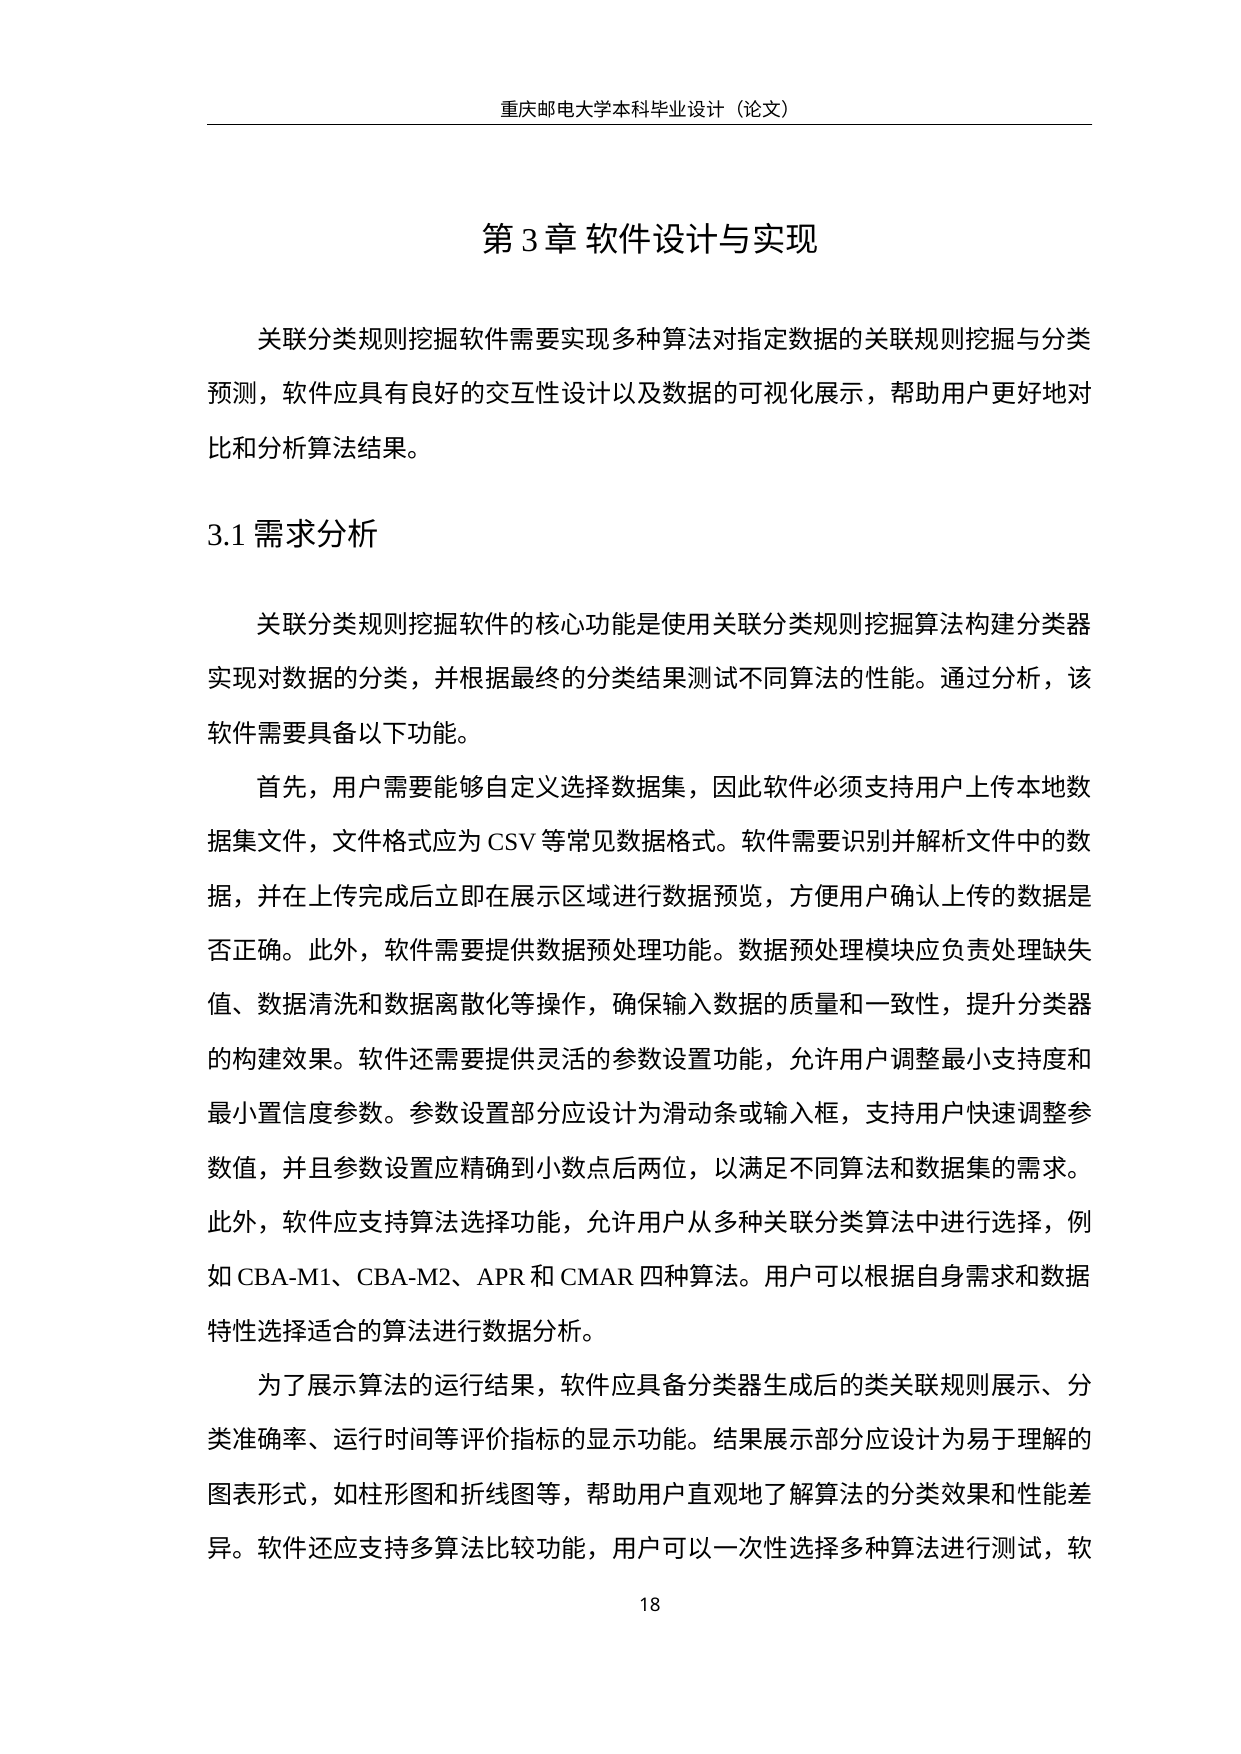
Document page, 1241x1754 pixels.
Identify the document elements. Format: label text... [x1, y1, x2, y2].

subtitle 3.1 需求分析 [207, 509, 1092, 555]
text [207, 1366, 1092, 1565]
text 首先，用户需要能够自定义选择数据集，因此软件必须支持用户上传本地数据集文件，文件格式应为CSV等常见数据格式。软件需要识别并解析文件中的数据，并在上传完成后立即在展示区域进行数据预览，方便用户确认上传的数据是否正确。此外，软件需要提供数据预处理功能。数据预处理模块应负责处理缺失值、数据清洗和数据离散化等操作，确保输入数据的质量和一致性，提升分类器的构建效果。软件还需要提供灵活的参数设置功能，允许用户调整最小支持度和最小置信度参数。参数设置部分应设计为滑动条或输入框，支持用户快速调整参数值，并且参数设置应精确到小数点后两位，以满足不同算法和数据集的需求。此外，软件应支持算法选择功能，允许用户从多种关联分类算法中进行选择，例如CBA-M1、CBA-M2、APR和CMAR四种算法。用户可以根据自身需求和数据特性选择适合的算法进行数据分析。 [207, 767, 1092, 1347]
text 关联分类规则挖掘软件需要实现多种算法对指定数据的关联规则挖掘与分类预测，软件应具有良好的交互性设计以及数据的可视化展示，帮助用户更好地对比和分析算法结果。 [207, 319, 1092, 464]
text 关联分类规则挖掘软件的核心功能是使用关联分类规则挖掘算法构建分类器实现对数据的分类，并根据最终的分类结果测试不同算法的性能。通过分析，该软件需要具备以下功能。 [207, 604, 1092, 749]
subtitle 第3章 软件设计与实现 [207, 213, 1092, 261]
